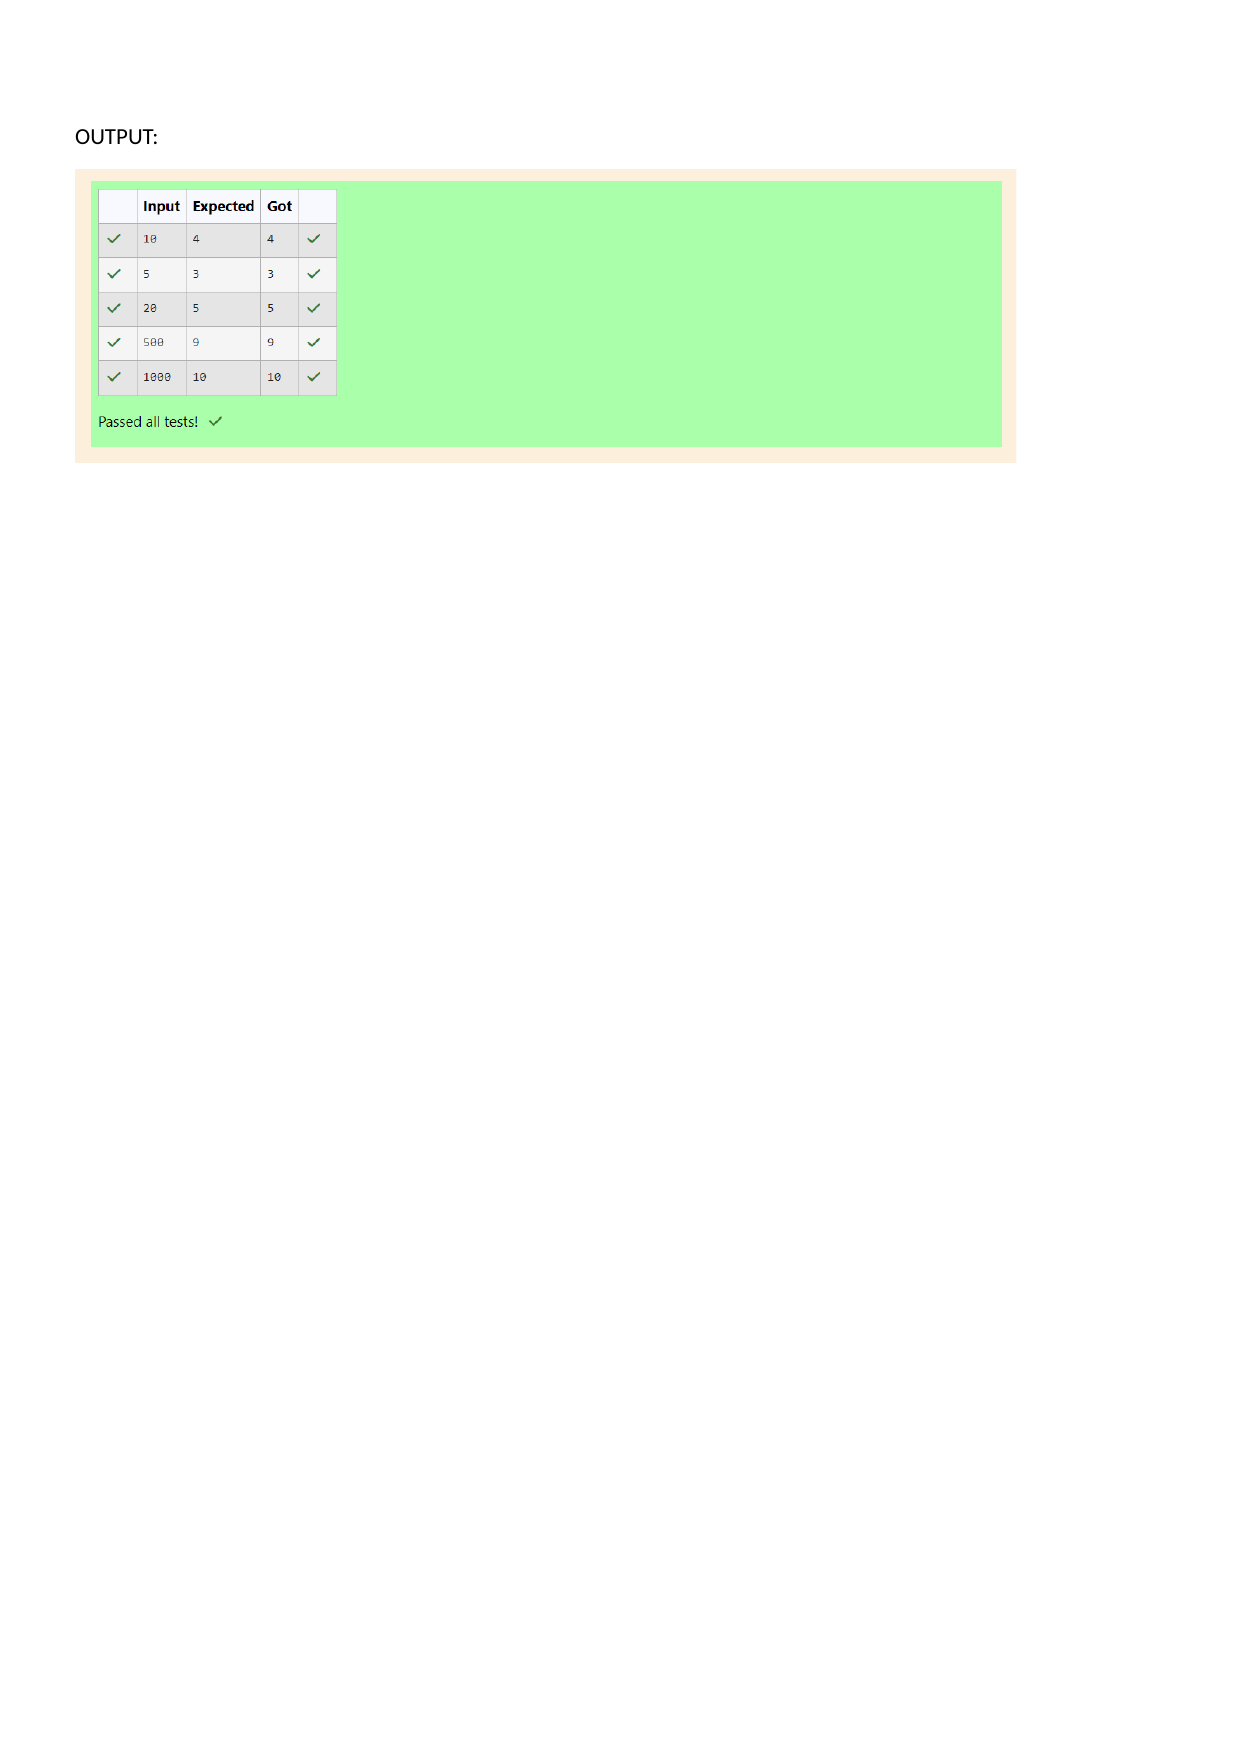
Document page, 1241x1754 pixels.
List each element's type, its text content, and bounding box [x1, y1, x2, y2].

picture [75, 168, 1017, 463]
text OUTPUT: [75, 122, 1165, 150]
